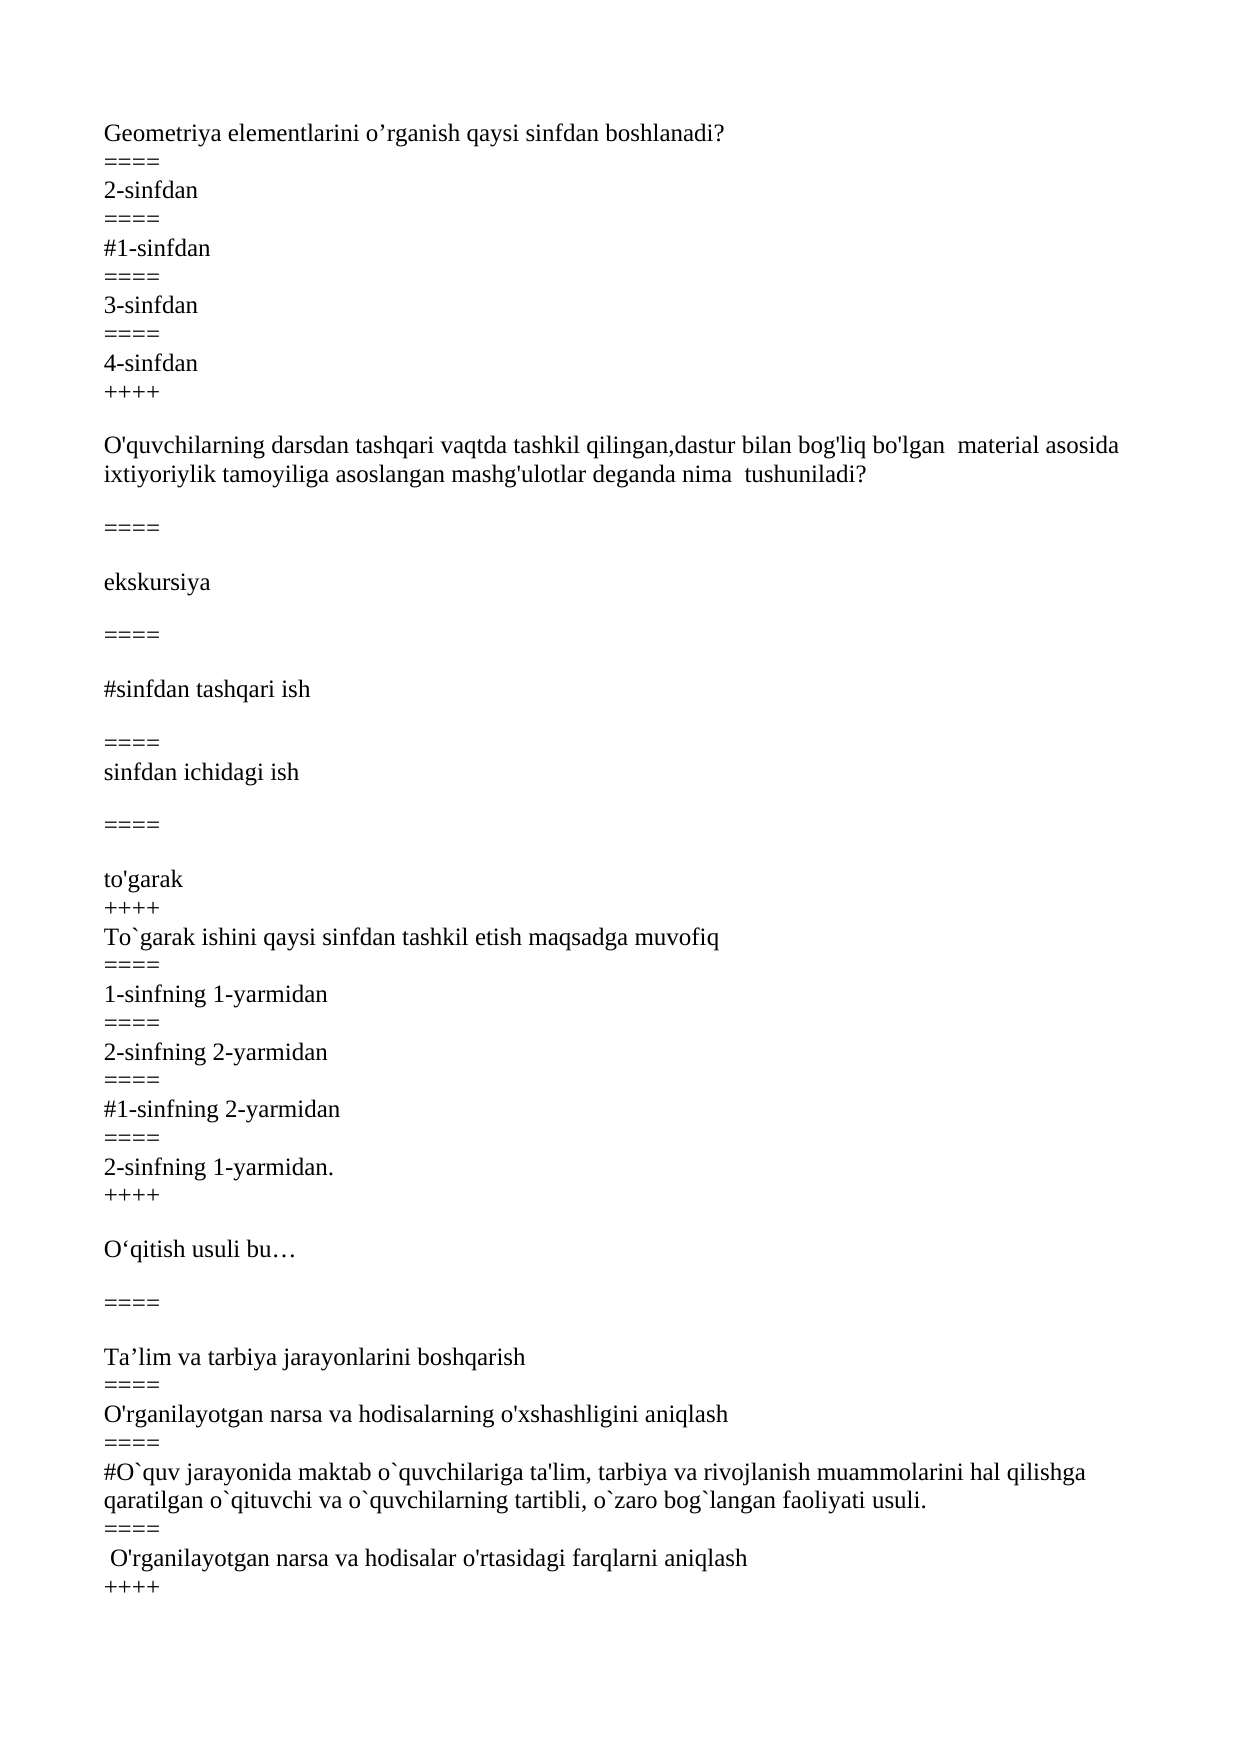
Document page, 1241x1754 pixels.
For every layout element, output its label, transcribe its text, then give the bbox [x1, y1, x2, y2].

list 2-sinfning 2-yarmidan [103, 1037, 1152, 1066]
text O'quvchilarning darsdan tashqari vaqtda tashkil qilingan,dastur bilan bog'liq bo'lgan material asosida ixtiyoriylik tamoyiliga asoslangan mashg'ulotlar deganda nima tushuniladi? [103, 431, 1152, 488]
list ==== [103, 147, 1152, 176]
list ==== [103, 262, 1152, 291]
list ==== [103, 1371, 1152, 1399]
list ==== [103, 1514, 1152, 1543]
list O'rganilayotgan narsa va hodisalar o'rtasidagi farqlarni aniqlash [103, 1543, 1152, 1572]
list 2-sinfdan [103, 176, 1152, 204]
list Ta’lim va tarbiya jarayonlarini boshqarish [103, 1342, 1152, 1371]
list 1-sinfning 1-yarmidan [103, 979, 1152, 1008]
list ==== [103, 1066, 1152, 1094]
list ==== [103, 204, 1152, 233]
list 4-sinfdan [103, 348, 1152, 377]
list ==== [103, 951, 1152, 979]
text O‘qitish usuli bu… [103, 1234, 1152, 1263]
text ==== [103, 621, 1152, 649]
text ==== [103, 513, 1152, 542]
text ==== [103, 811, 1152, 839]
text ekskursiya [103, 567, 1152, 596]
list ==== [103, 1428, 1152, 1457]
list #O`quv jarayonida maktab o`quvchilariga ta'lim, tarbiya va rivojlanish muammolarini hal qilishga qaratilgan o`qituvchi va o`quvchilarning tartibli, o`zaro bog`langan faoliyati usuli. [103, 1457, 1152, 1514]
list 3-sinfdan [103, 291, 1152, 319]
list to'garak [103, 864, 1152, 893]
list ==== [103, 1123, 1152, 1152]
list ==== [103, 1008, 1152, 1037]
list ++++ [103, 377, 1152, 406]
list ++++ [103, 893, 1152, 922]
text ==== [103, 1288, 1152, 1317]
list ==== [103, 319, 1152, 348]
list #1-sinfning 2-yarmidan [103, 1094, 1152, 1123]
list ++++ [103, 1181, 1152, 1209]
text ==== sinfdan ichidagi ish [103, 728, 1152, 786]
list Geometriya elementlarini o’rganish qaysi sinfdan boshlanadi? [103, 118, 1152, 147]
list ++++ [103, 1572, 1152, 1601]
list O'rganilayotgan narsa va hodisalarning o'xshashligini aniqlash [103, 1399, 1152, 1428]
list 2-sinfning 1-yarmidan. [103, 1152, 1152, 1181]
list #1-sinfdan [103, 233, 1152, 262]
list To`garak ishini qaysi sinfdan tashkil etish maqsadga muvofiq [103, 922, 1152, 951]
text #sinfdan tashqari ish [103, 674, 1152, 703]
